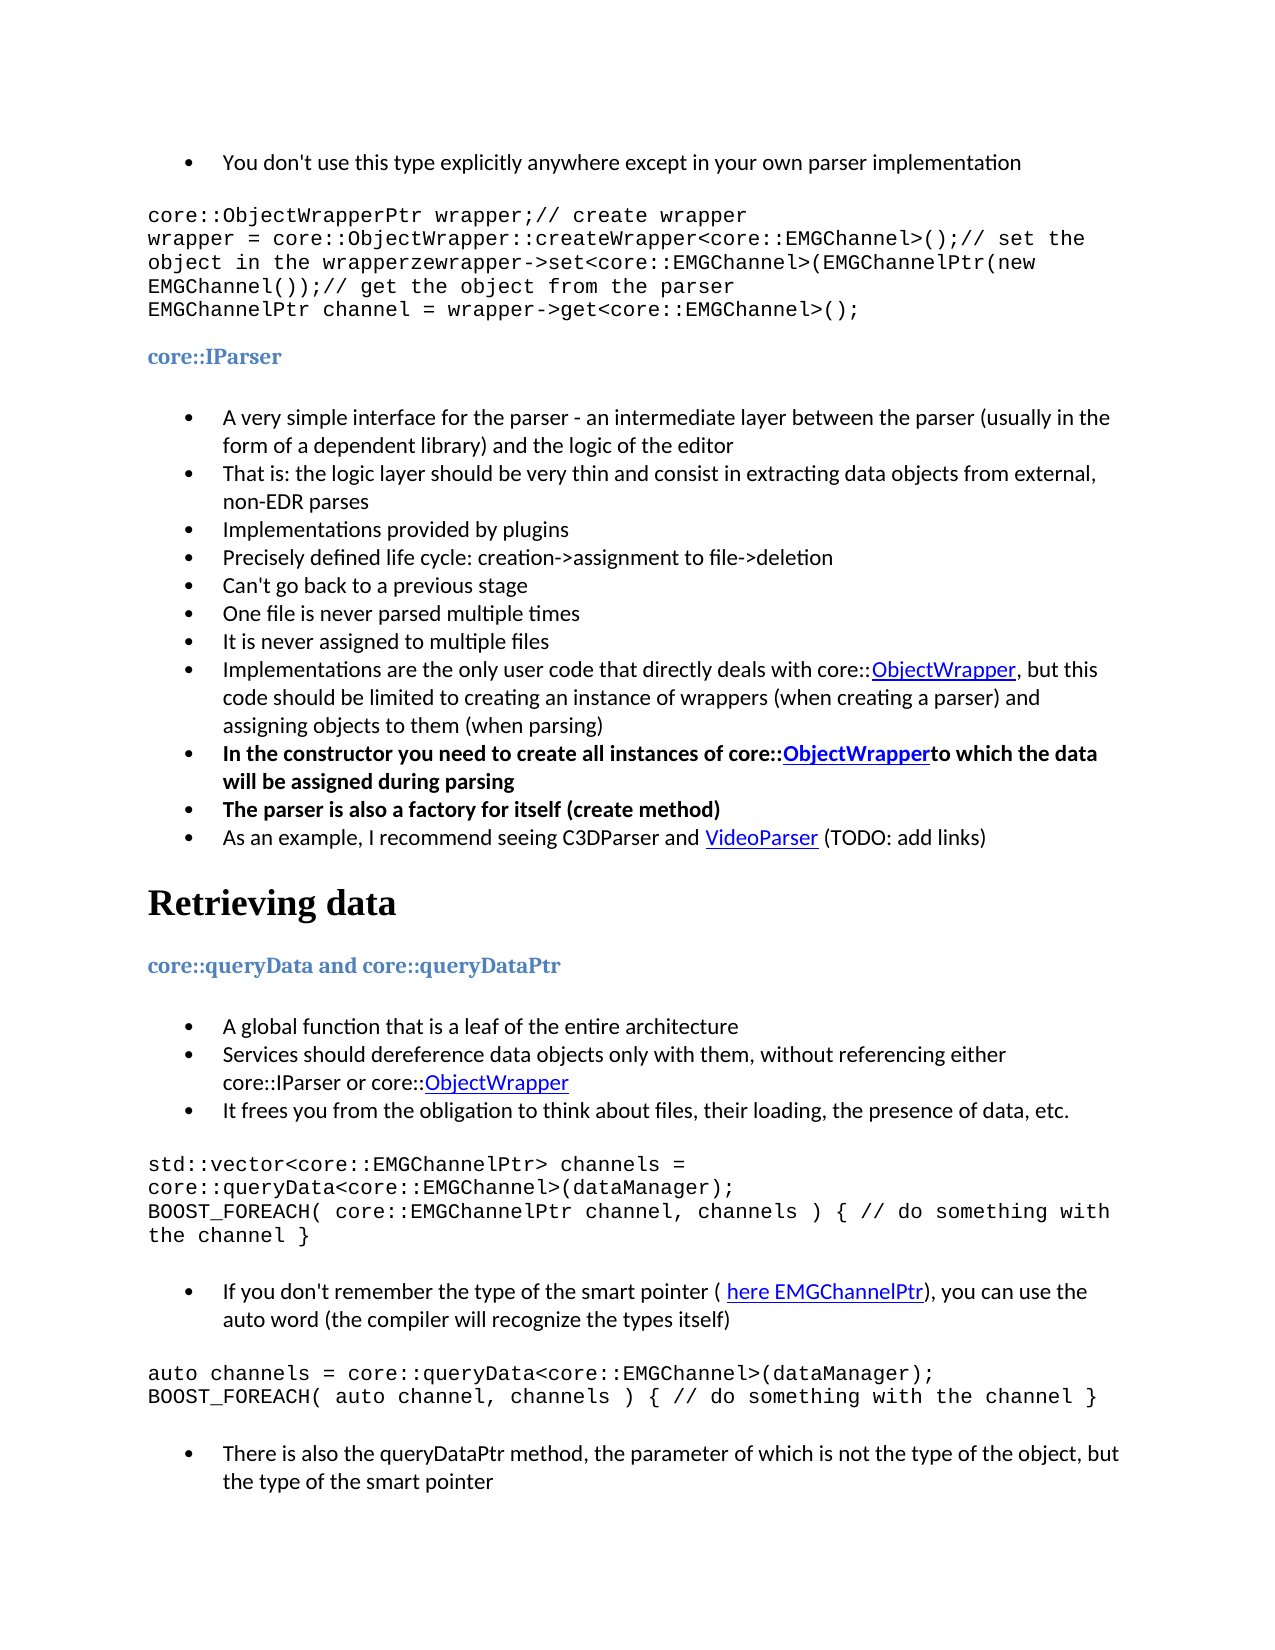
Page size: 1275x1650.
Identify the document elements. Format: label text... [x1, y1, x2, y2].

list A global function that is a leaf of the entire architecture [185, 1012, 1127, 1040]
list In the constructor you need to create all instances of core::ObjectWrapperto which the data will be assigned during parsing [185, 739, 1127, 796]
list Precisely defined life cycle: creation->assignment to file->deletion [185, 543, 1127, 571]
text std::vector<core::EMGChannelPtr> channels = core::queryData<core::EMGChannel>(dataManager); BOOST_FOREACH( core::EMGChannelPtr channel, channels ) { // do something with the channel } [148, 1154, 1127, 1248]
list It frees you from the obligation to think about files, their loading, the presence of data, etc. [185, 1096, 1127, 1124]
text core::ObjectWrapperPtr wrapper;// create wrapper wrapper = core::ObjectWrapper::createWrapper<core::EMGChannel>();// set the object in the wrapperzewrapper->set<core::EMGChannel>(EMGChannelPtr(new EMGChannel());// get the object from the parser EMGChannelPtr channel = wrapper->get<core::EMGChannel>(); [148, 205, 1127, 323]
list It is never assigned to multiple files [185, 627, 1127, 655]
list Implementations are the only user code that directly deals with core::ObjectWrapper, but this code should be limited to creating an instance of wrappers (when creating a parser) and assigning objects to them (when parsing) [185, 655, 1127, 739]
list A very simple interface for the parser - an intermediate layer between the parser (usually in the form of a dependent library) and the logic of the editor [185, 403, 1127, 459]
list Implementations provided by plugins [185, 515, 1127, 543]
list If you don't remember the type of the smart pointer ( here EMGChannelPtr), you can use the auto word (the compiler will recognize the types itself) [185, 1277, 1127, 1333]
list As an example, I recommend seeing C3DParser and VideoParser (TODO: add links) [185, 823, 1127, 852]
subtitle Retrieving data [148, 881, 1127, 924]
list There is also the queryDataPtr method, the parameter of which is not the type of the object, but the type of the smart pointer [185, 1439, 1127, 1495]
subtitle core::queryData and core::queryDataPtr [148, 953, 1127, 979]
list You don't use this type explicitly anywhere except in your own parser implementation [185, 148, 1127, 176]
subtitle core::IParser [148, 344, 1127, 370]
list The parser is also a factory for itself (create method) [185, 796, 1127, 823]
text auto channels = core::queryData<core::EMGChannel>(dataManager); BOOST_FOREACH( auto channel, channels ) { // do something with the channel } [148, 1363, 1127, 1410]
list One file is never parsed multiple times [185, 599, 1127, 627]
list Services should dereference data objects only with them, without referencing either core::IParser or core::ObjectWrapper [185, 1040, 1127, 1096]
list That is: the logic layer should be very thin and consist in extracting data objects from external, non-EDR parses [185, 459, 1127, 515]
list Can't go back to a previous stage [185, 571, 1127, 599]
